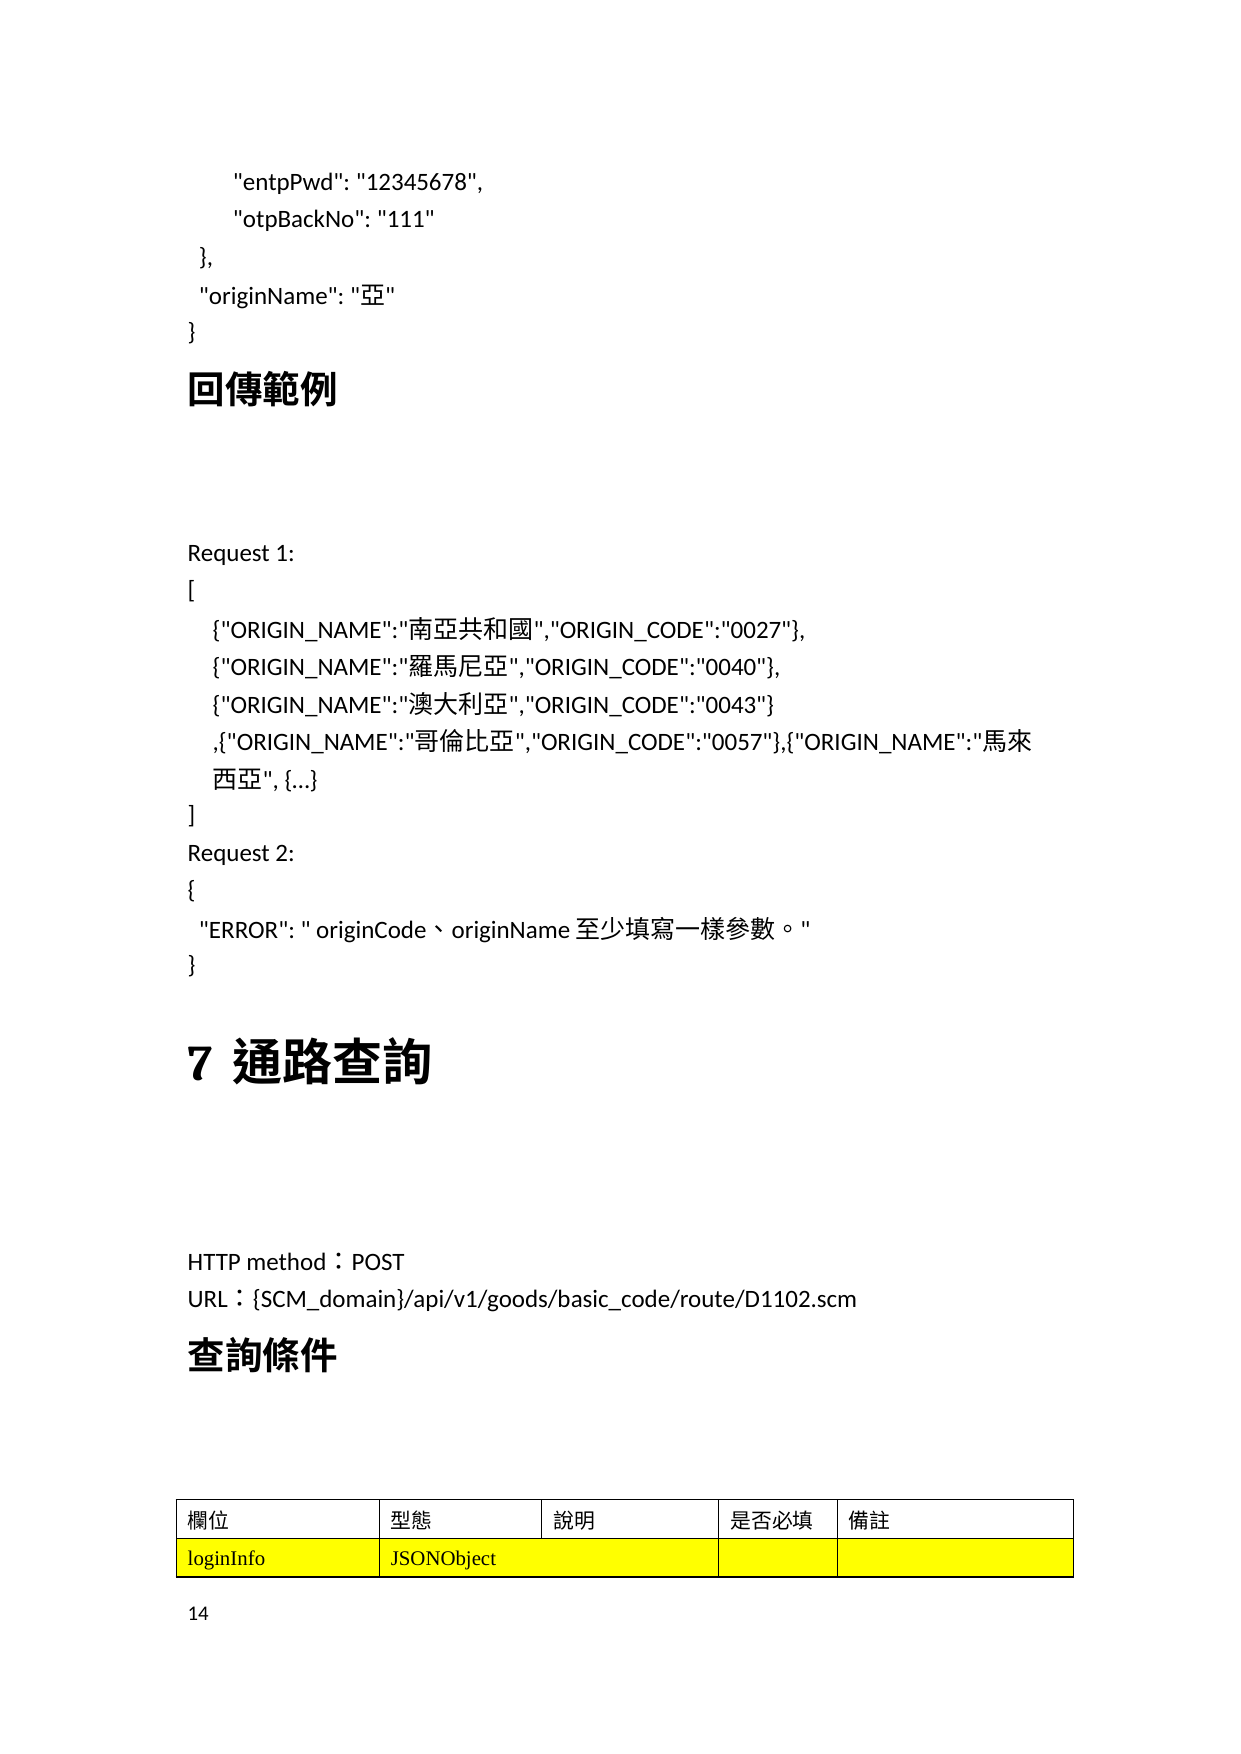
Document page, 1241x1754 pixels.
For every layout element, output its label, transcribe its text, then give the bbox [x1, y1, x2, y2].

text [ [187, 571, 1053, 608]
text HTTP method：POST [187, 1241, 1053, 1278]
subtitle 查詢條件 [187, 1316, 1053, 1391]
table_cell loginInfo [177, 1539, 379, 1576]
text "originName": "亞" [187, 275, 1053, 312]
table_header 型態 [380, 1500, 541, 1538]
text "ERROR": " originCode、originName至少填寫一樣參數。" [187, 908, 1053, 946]
text ,{"ORIGIN_NAME":"哥倫比亞","ORIGIN_CODE":"0057"},{"ORIGIN_NAME":"馬來西亞", {…} [212, 721, 1053, 796]
table_header 說明 [542, 1500, 718, 1538]
text }, [187, 237, 1053, 275]
table_header 備註 [838, 1500, 1073, 1538]
text } [187, 312, 1053, 350]
text "otpBackNo": "111" [187, 200, 1053, 237]
table_cell [838, 1539, 1073, 1576]
text "entpPwd": "12345678", [187, 162, 1053, 200]
text {"ORIGIN_NAME":"南亞共和國","ORIGIN_CODE":"0027"}, [212, 608, 1053, 646]
subtitle 回傳範例 [187, 350, 1053, 425]
table_cell JSONObject [380, 1539, 718, 1576]
text { [187, 871, 1053, 908]
text } [187, 946, 1053, 983]
table_header 是否必填 [719, 1500, 837, 1538]
table_header 欄位 [177, 1500, 379, 1538]
subtitle 通路查詢 [187, 1021, 1053, 1096]
text Request 2: [187, 833, 1053, 871]
table_cell [719, 1539, 837, 1576]
text URL：{SCM_domain}/api/v1/goods/basic_code/route/D1102.scm [187, 1278, 1053, 1316]
text Request 1: [187, 533, 1053, 571]
text {"ORIGIN_NAME":"澳大利亞","ORIGIN_CODE":"0043"} [212, 683, 1053, 721]
text {"ORIGIN_NAME":"羅馬尼亞","ORIGIN_CODE":"0040"}, [212, 646, 1053, 683]
text ] [187, 796, 1053, 833]
